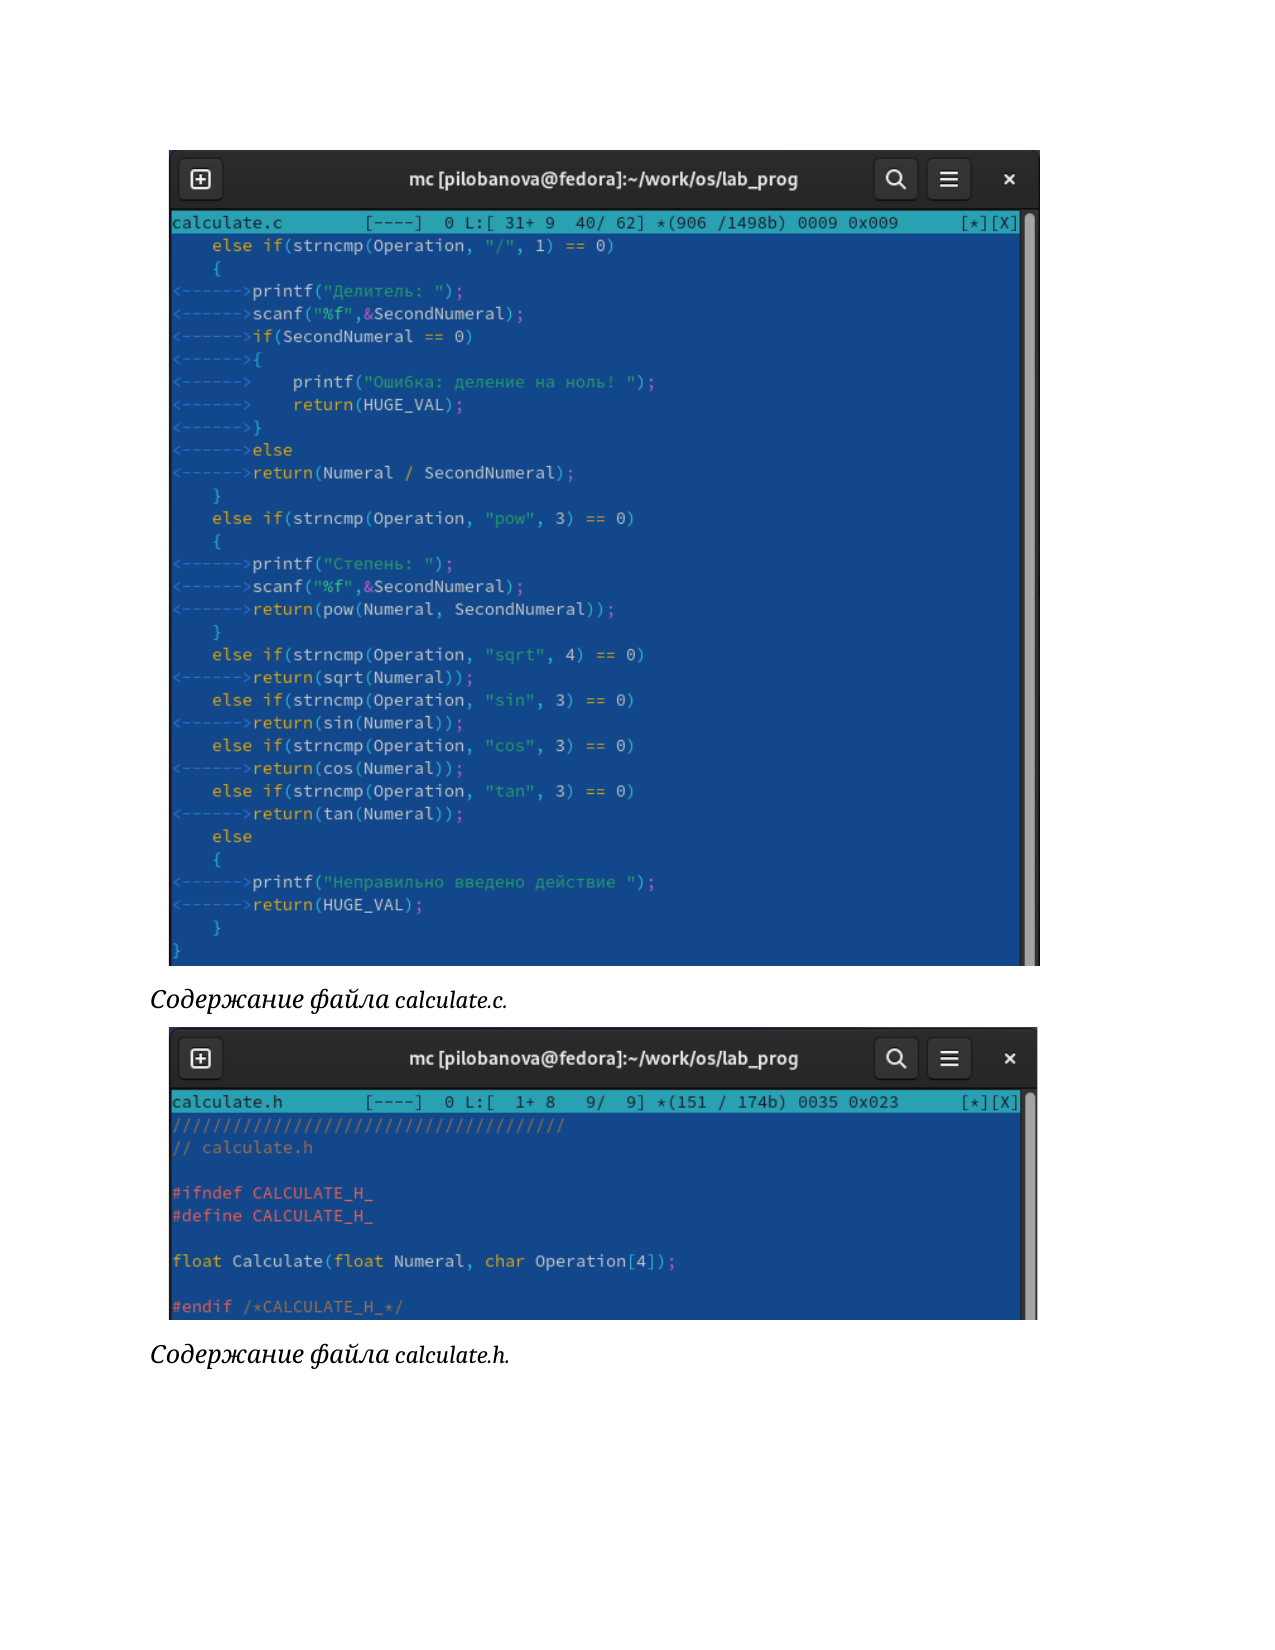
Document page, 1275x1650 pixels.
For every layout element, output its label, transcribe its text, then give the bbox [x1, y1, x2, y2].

text Содержание файла calculate.h. [150, 1341, 1125, 1369]
picture [168, 1027, 1038, 1320]
text Содержание файла calculate.c. [150, 986, 1125, 1015]
picture [168, 150, 1040, 966]
